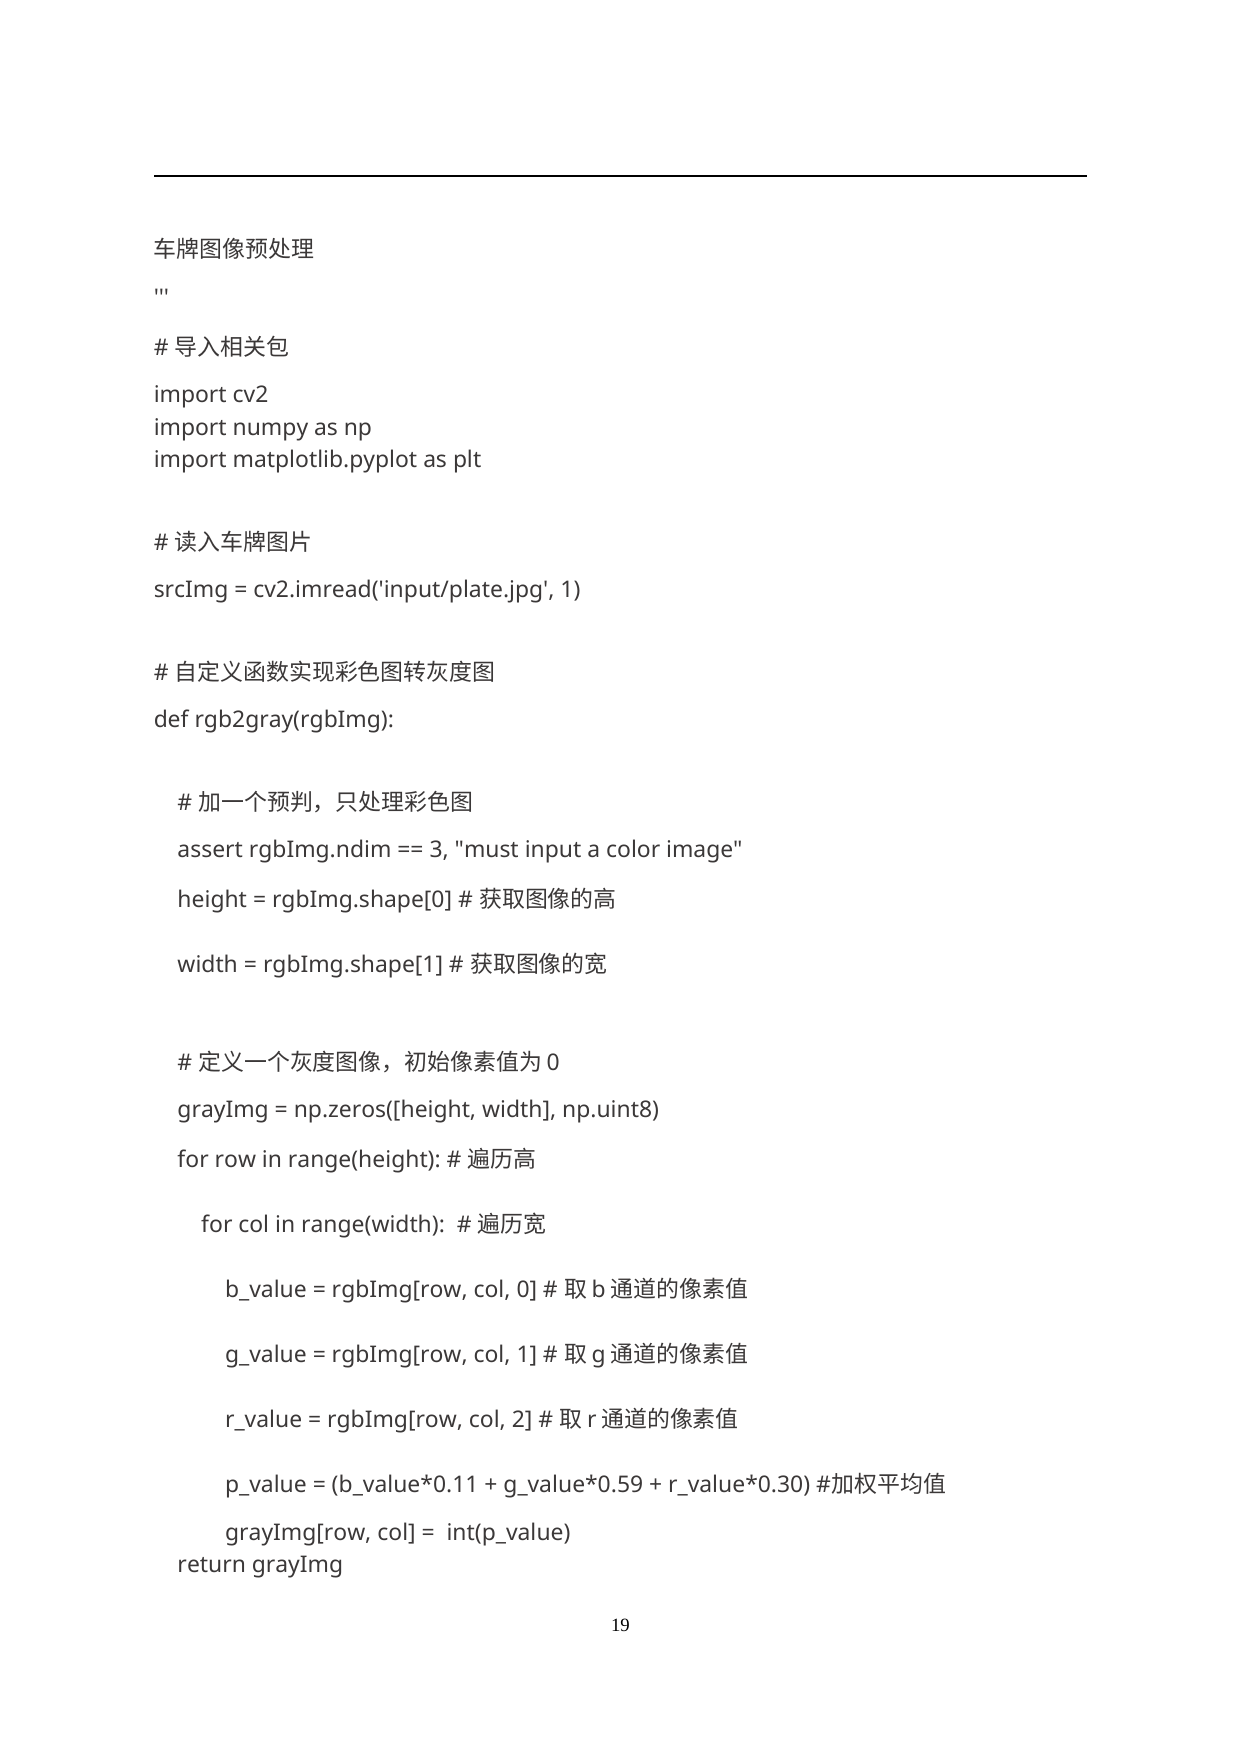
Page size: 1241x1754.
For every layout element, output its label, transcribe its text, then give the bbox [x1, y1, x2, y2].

text for row in range(height): # 遍历高 [153, 1125, 1087, 1190]
text height = rgbImg.shape[0] # 获取图像的高 [153, 865, 1087, 930]
text grayImg[row, col] = int(p_value) [153, 1515, 1087, 1548]
text def rgb2gray(rgbImg): [153, 703, 1087, 735]
text assert rgbImg.ndim == 3, "must input a color image" [153, 833, 1087, 865]
text # 自定义函数实现彩色图转灰度图 [153, 638, 1087, 703]
text 车牌图像预处理 [153, 215, 1087, 280]
text grayImg = np.zeros([height, width], np.uint8) [153, 1093, 1087, 1125]
text p_value = (b_value*0.11 + g_value*0.59 + r_value*0.30) #加权平均值 [153, 1450, 1087, 1515]
text # 定义一个灰度图像，初始像素值为0 [153, 1028, 1087, 1093]
text g_value = rgbImg[row, col, 1] # 取g通道的像素值 [153, 1320, 1087, 1385]
text # 导入相关包 [153, 313, 1087, 378]
text for col in range(width): # 遍历宽 [153, 1190, 1087, 1255]
text width = rgbImg.shape[1] # 获取图像的宽 [153, 930, 1087, 995]
text import numpy as np [153, 410, 1087, 443]
text import matplotlib.pyplot as plt [153, 443, 1087, 475]
text # 加一个预判，只处理彩色图 [153, 768, 1087, 833]
text ''' [153, 280, 1087, 313]
text b_value = rgbImg[row, col, 0] # 取b通道的像素值 [153, 1255, 1087, 1320]
text r_value = rgbImg[row, col, 2] # 取r通道的像素值 [153, 1385, 1087, 1450]
text return grayImg [153, 1548, 1087, 1580]
text import cv2 [153, 378, 1087, 410]
text srcImg = cv2.imread('input/plate.jpg', 1) [153, 573, 1087, 605]
text # 读入车牌图片 [153, 508, 1087, 573]
